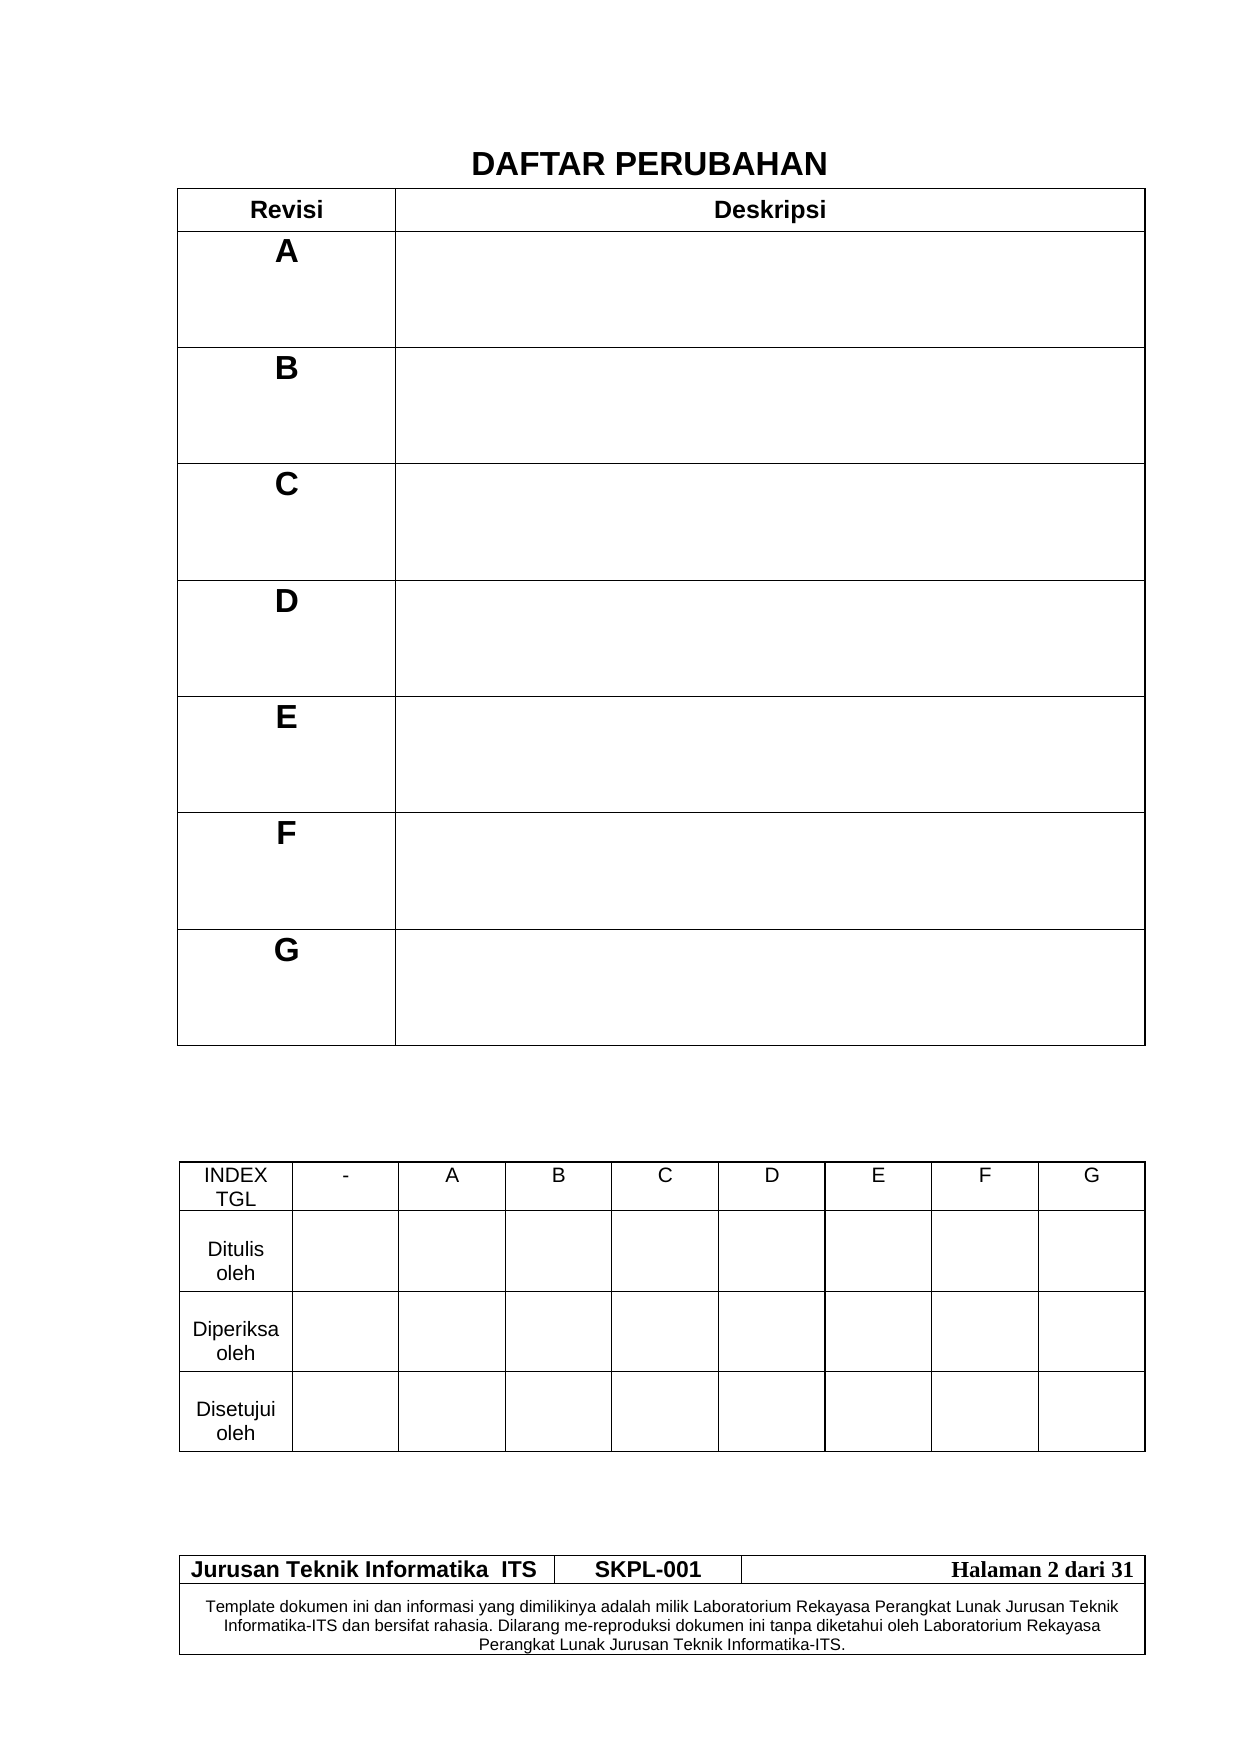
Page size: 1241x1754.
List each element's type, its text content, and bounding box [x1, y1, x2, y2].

table_cell [396, 348, 1144, 463]
table_header C [612, 1163, 718, 1210]
table_cell [826, 1292, 931, 1371]
table_cell [399, 1292, 505, 1371]
table_cell [396, 581, 1144, 696]
table_cell [506, 1372, 611, 1451]
table_cell [826, 1372, 931, 1451]
table_header F [932, 1163, 1038, 1210]
table_cell Disetujui oleh [180, 1372, 292, 1451]
table_cell C [178, 464, 395, 579]
table_cell [612, 1292, 718, 1371]
table_cell [612, 1211, 718, 1291]
table_cell G [178, 930, 395, 1045]
table_cell [506, 1292, 611, 1371]
table_cell Ditulis oleh [180, 1211, 292, 1291]
table_header D [719, 1163, 824, 1210]
table_cell [396, 232, 1144, 347]
table_cell [719, 1292, 824, 1371]
table_cell [826, 1211, 931, 1291]
table_cell [506, 1211, 611, 1291]
table_cell B [178, 348, 395, 463]
table_cell [293, 1372, 398, 1451]
table_cell [612, 1372, 718, 1451]
table_header INDEX TGL [180, 1163, 292, 1210]
table_cell [1039, 1372, 1144, 1451]
table_header A [399, 1163, 505, 1210]
table_header E [826, 1163, 931, 1210]
table_cell [399, 1211, 505, 1291]
table_cell [396, 813, 1144, 929]
table_header Deskripsi [396, 189, 1144, 231]
table_cell [1039, 1292, 1144, 1371]
table_cell [293, 1211, 398, 1291]
table_cell [719, 1211, 824, 1291]
table_cell [396, 697, 1144, 812]
table_cell [932, 1292, 1038, 1371]
table_header Revisi [178, 189, 395, 231]
table_cell Diperiksa oleh [180, 1292, 292, 1371]
table_cell [1039, 1211, 1144, 1291]
table_cell F [178, 813, 395, 929]
table_cell [932, 1211, 1038, 1291]
table_cell [396, 464, 1144, 579]
table_header - [293, 1163, 398, 1210]
table_header B [506, 1163, 611, 1210]
title DAFTAR PERUBAHAN [177, 143, 1122, 182]
table_cell A [178, 232, 395, 347]
table_cell [932, 1372, 1038, 1451]
table_cell [293, 1292, 398, 1371]
table_header G [1039, 1163, 1144, 1210]
table_cell [396, 930, 1144, 1045]
table_cell [399, 1372, 505, 1451]
table_cell D [178, 581, 395, 696]
table_cell [719, 1372, 824, 1451]
table_cell E [178, 697, 395, 812]
